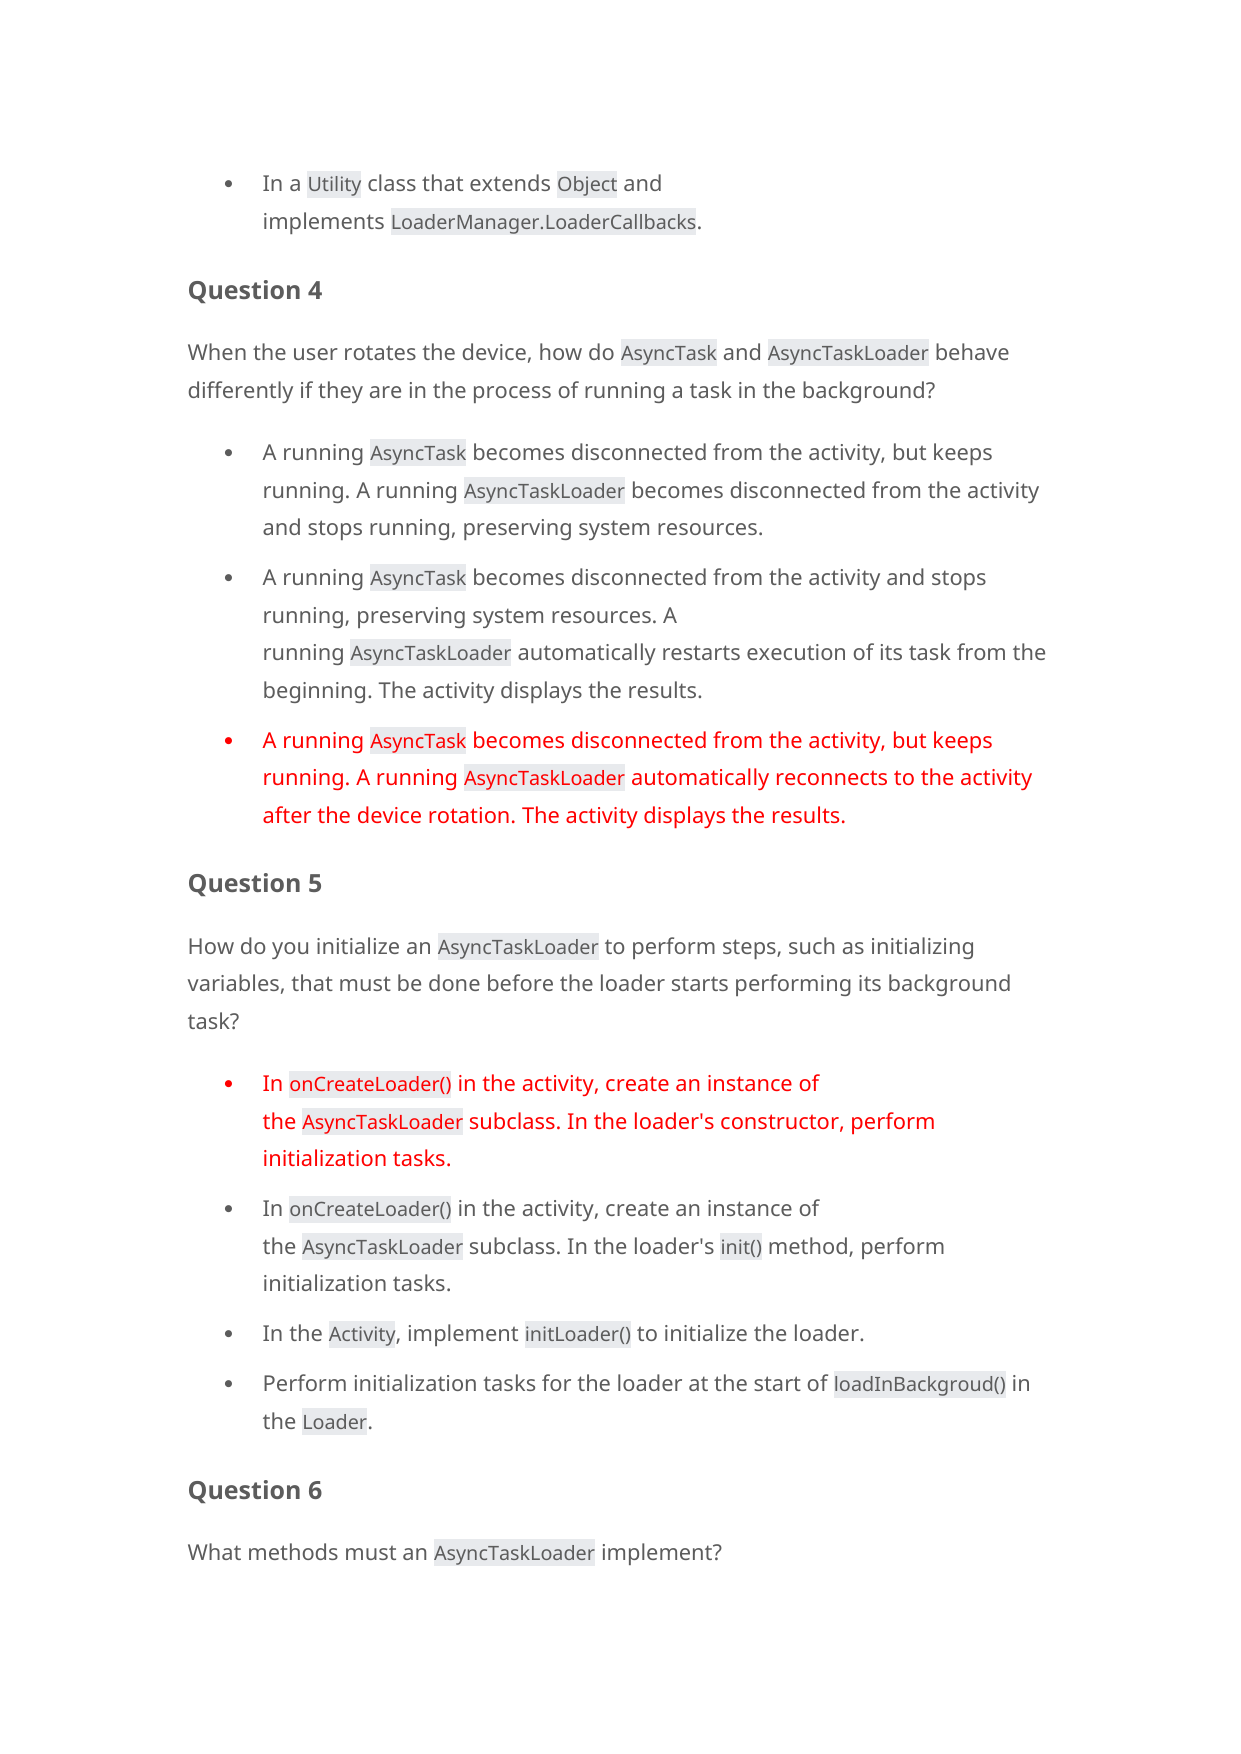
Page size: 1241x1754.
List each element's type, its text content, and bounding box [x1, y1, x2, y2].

text What methods must an AsyncTaskLoader implement? [187, 1533, 1053, 1571]
list A running AsyncTask becomes disconnected from the activity, but keeps running. A running AsyncTaskLoader automatically reconnects to the activity after the device rotation. The activity displays the results. [225, 721, 1053, 833]
text Question 4 [187, 271, 1053, 308]
text When the user rotates the device, how do AsyncTask and AsyncTaskLoader behave differently if they are in the process of running a task in the background? [187, 333, 1053, 408]
list In onCreateLoader() in the activity, create an instance of the AsyncTaskLoader subclass. In the loader's constructor, perform initialization tasks. [225, 1064, 1053, 1177]
list Perform initialization tasks for the loader at the start of loadInBackgroud() in the Loader. [225, 1364, 1053, 1439]
list A running AsyncTask becomes disconnected from the activity, but keeps running. A running AsyncTaskLoader becomes disconnected from the activity and stops running, preserving system resources. [225, 433, 1053, 546]
text Question 6 [187, 1471, 1053, 1508]
list A running AsyncTask becomes disconnected from the activity and stops running, preserving system resources. A running AsyncTaskLoader automatically restarts execution of its task from the beginning. The activity displays the results. [225, 558, 1053, 708]
text Question 5 [187, 864, 1053, 902]
text How do you initialize an AsyncTaskLoader to perform steps, such as initializing variables, that must be done before the loader starts performing its background task? [187, 927, 1053, 1039]
list In a Utility class that extends Object and implements LoaderManager.LoaderCallbacks. [225, 164, 1053, 239]
list In onCreateLoader() in the activity, create an instance of the AsyncTaskLoader subclass. In the loader's init() method, perform initialization tasks. [225, 1189, 1053, 1302]
list In the Activity, implement initLoader() to initialize the loader. [225, 1314, 1053, 1352]
